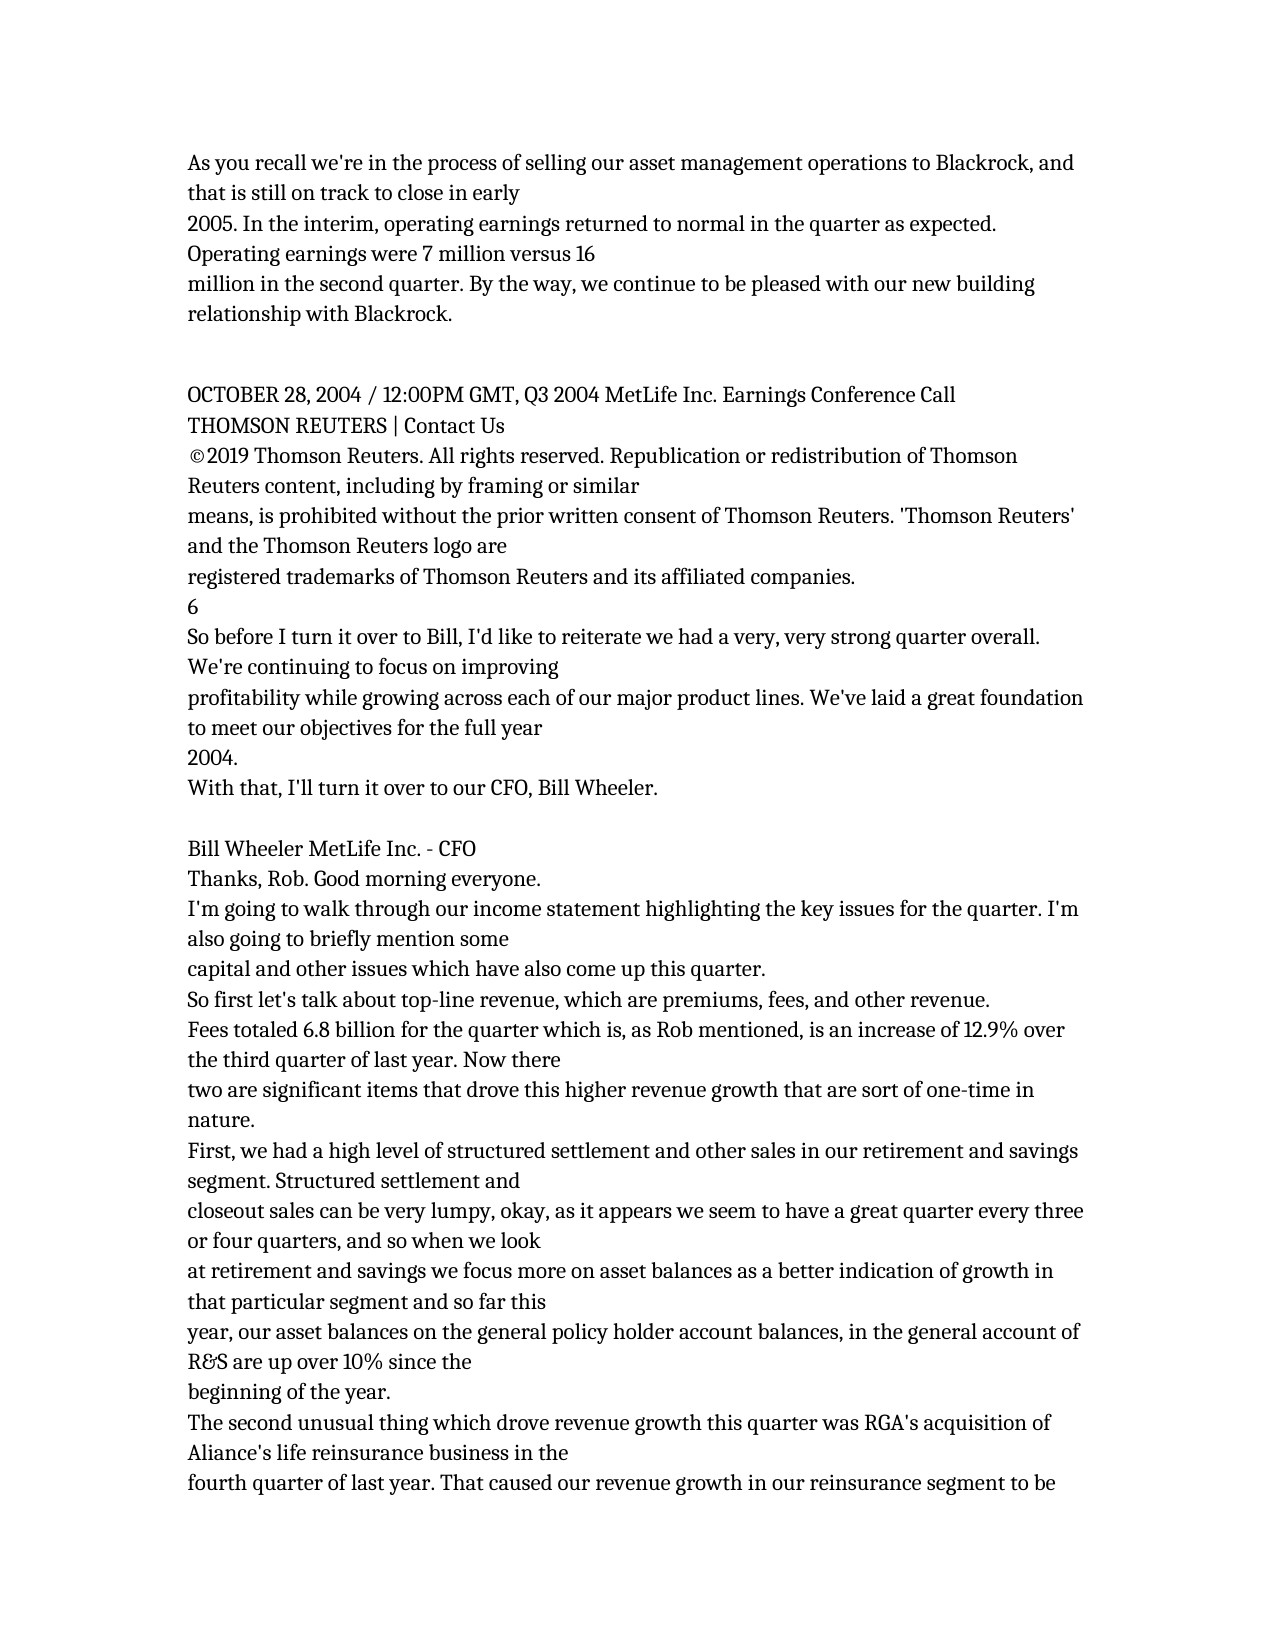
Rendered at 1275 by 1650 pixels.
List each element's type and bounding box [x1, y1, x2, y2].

text [187, 150, 1087, 358]
text [187, 382, 1087, 1496]
